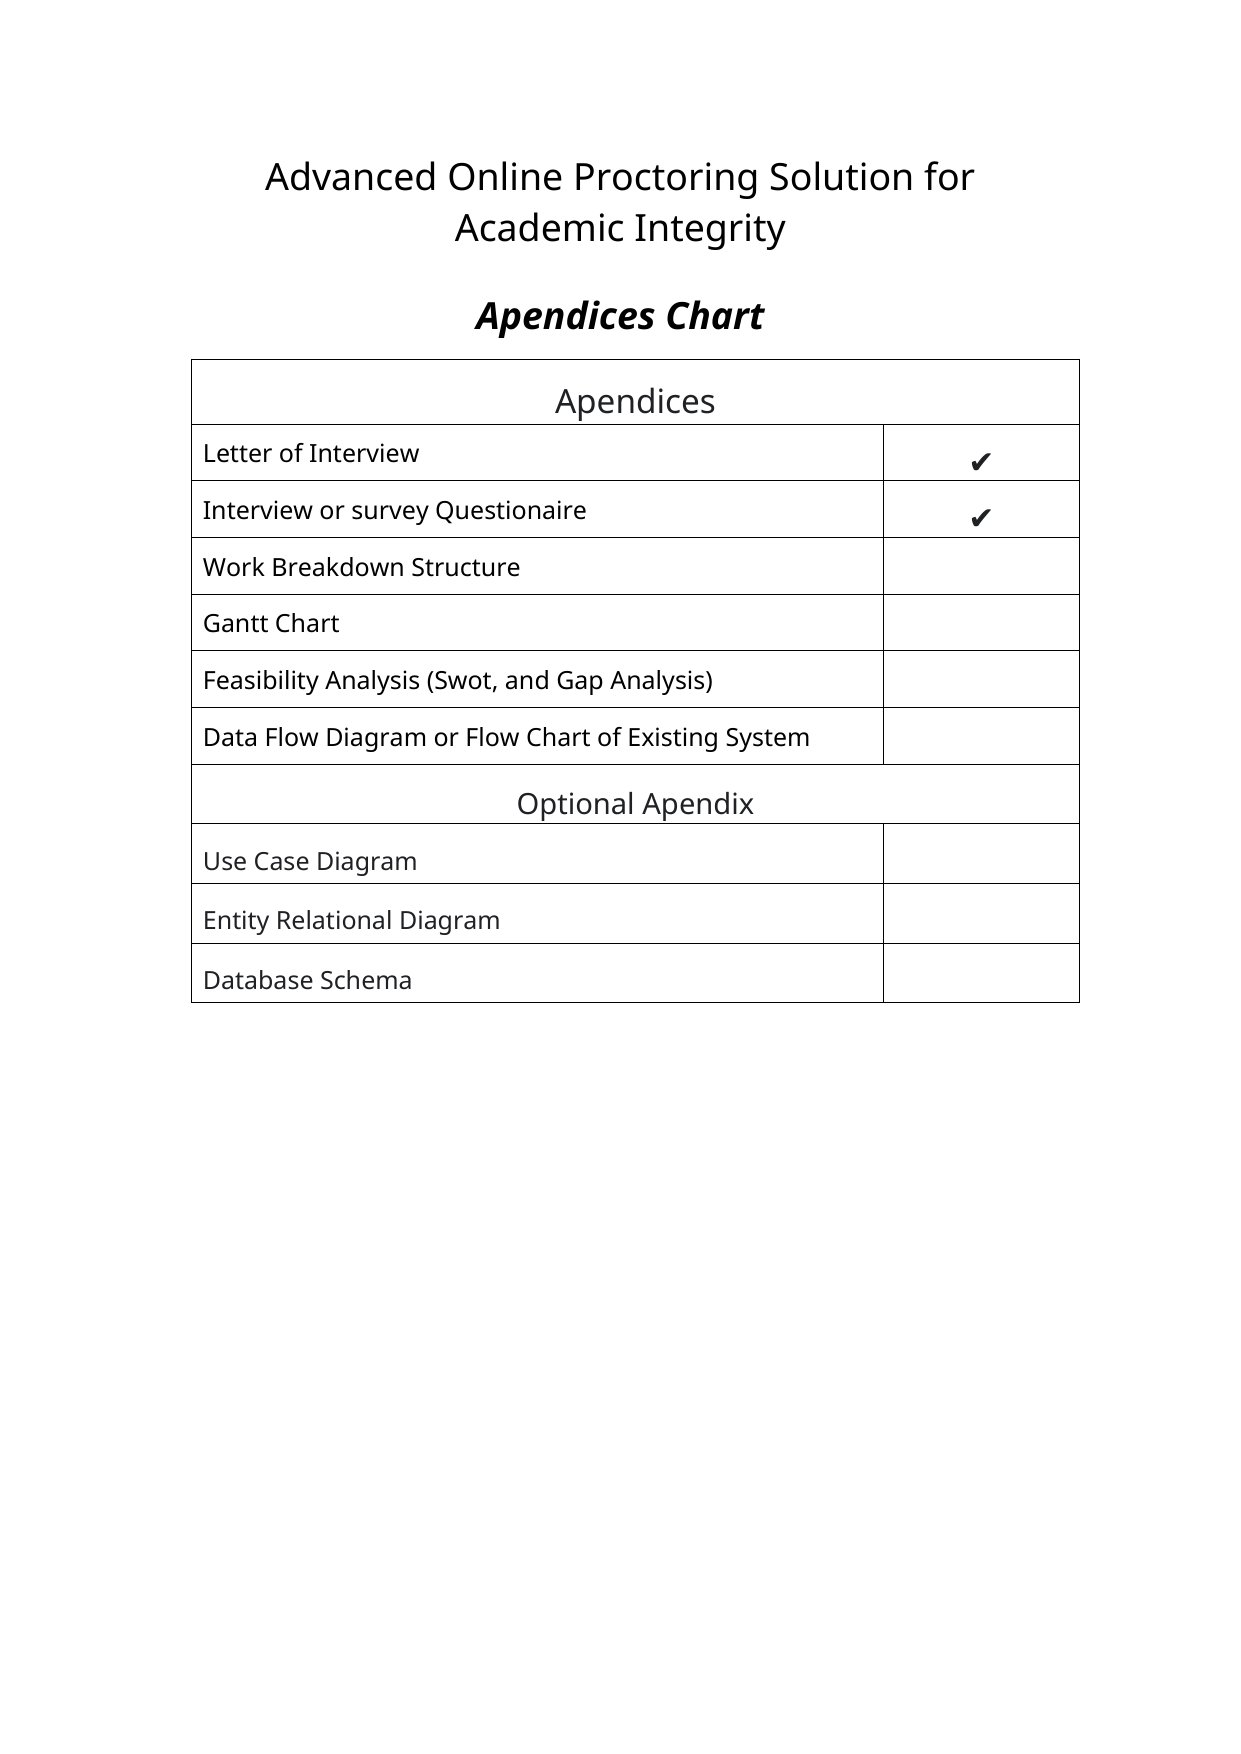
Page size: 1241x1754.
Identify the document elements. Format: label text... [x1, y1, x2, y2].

text Advanced Online Proctoring Solution for Academic Integrity [187, 150, 1053, 252]
table_cell Optional Apendix [192, 765, 1079, 823]
table_cell Database Schema [192, 944, 883, 1002]
table_cell Gantt Chart [192, 595, 883, 650]
table_cell ✔ [884, 481, 1079, 537]
table_cell Letter of Interview [192, 425, 883, 480]
table_cell [884, 944, 1079, 1002]
table_cell [884, 538, 1079, 594]
table_cell ✔ [884, 425, 1079, 480]
table_cell Feasibility Analysis (Swot, and Gap Analysis) [192, 651, 883, 707]
text Apendices Chart [187, 290, 1053, 341]
table_cell [884, 708, 1079, 764]
table_cell [884, 824, 1079, 883]
table_header Apendices [192, 360, 1079, 424]
table_cell [884, 884, 1079, 942]
table_cell Work Breakdown Structure [192, 538, 883, 594]
table_cell Interview or survey Questionaire [192, 481, 883, 537]
table_cell [884, 595, 1079, 650]
table_cell Entity Relational Diagram [192, 884, 883, 942]
table_cell Use Case Diagram [192, 824, 883, 883]
table_cell [884, 651, 1079, 707]
table_cell Data Flow Diagram or Flow Chart of Existing System [192, 708, 883, 764]
